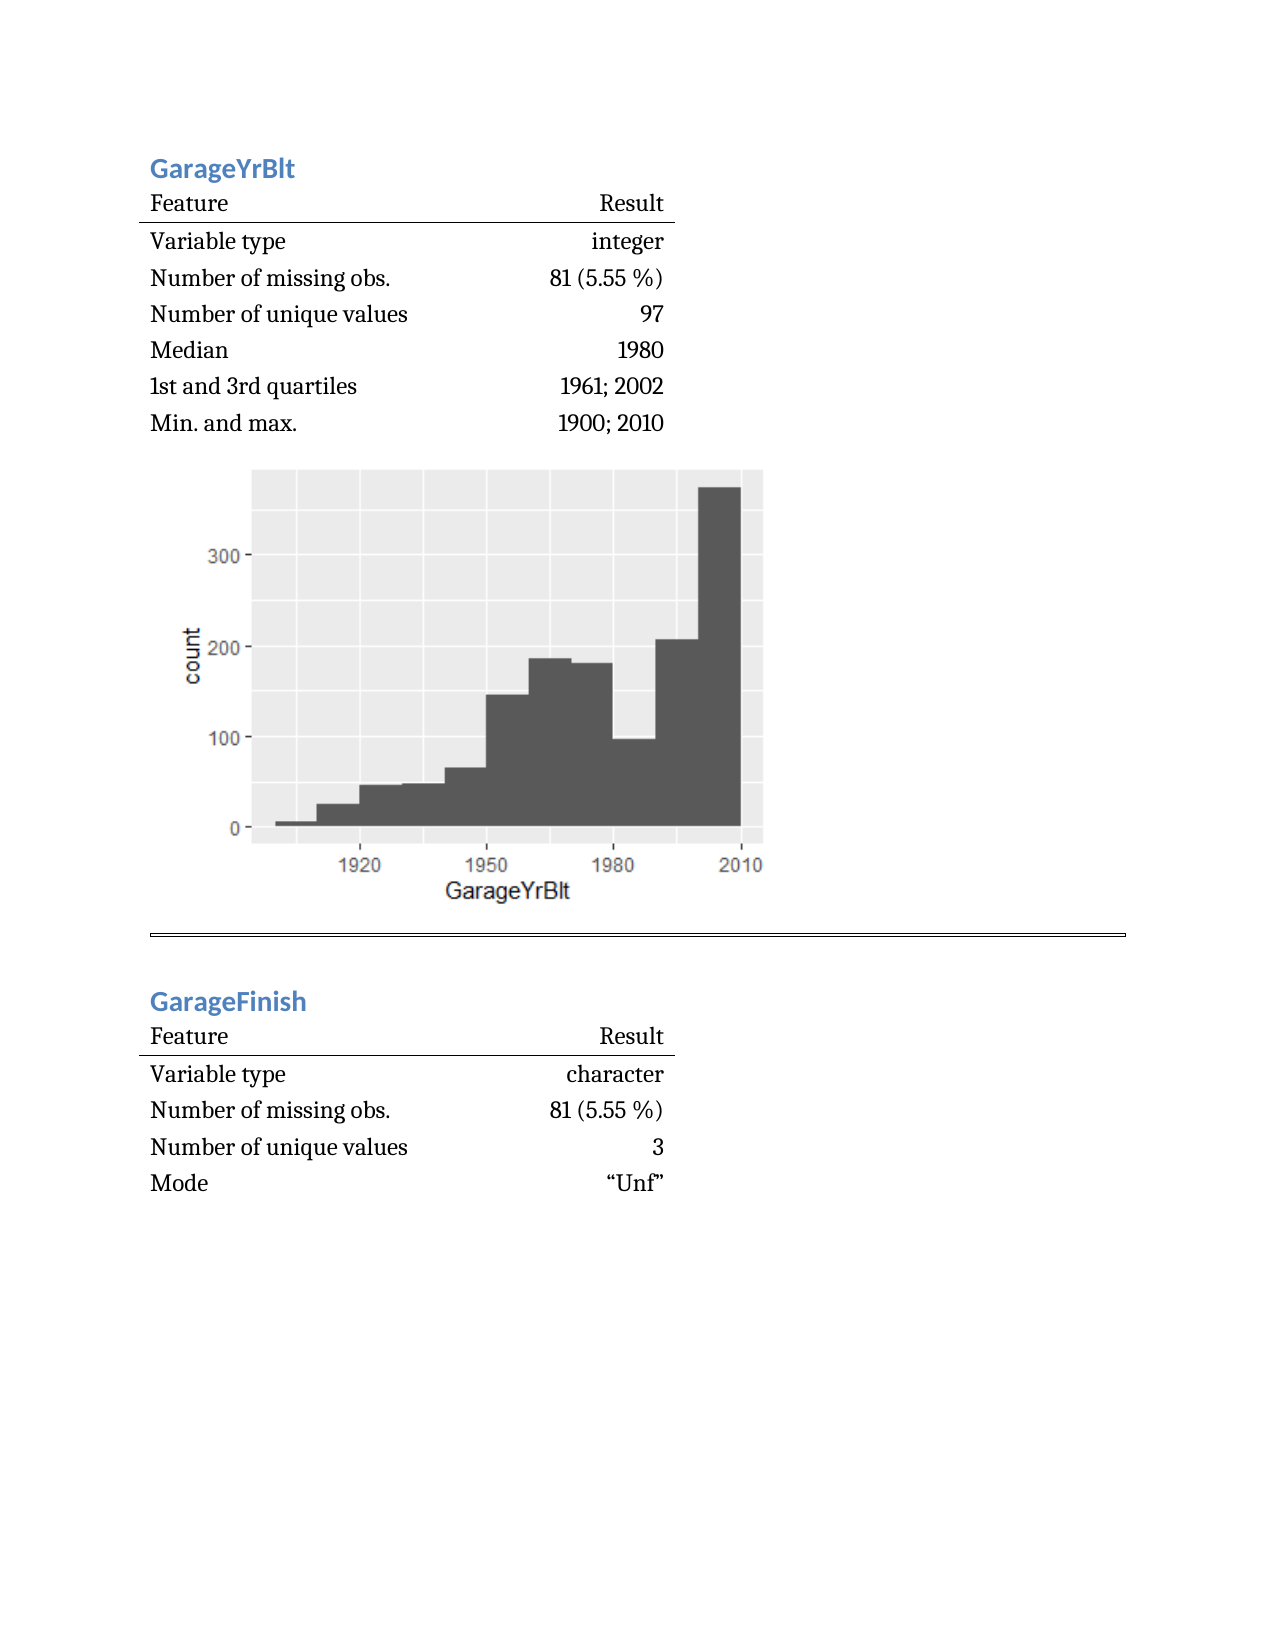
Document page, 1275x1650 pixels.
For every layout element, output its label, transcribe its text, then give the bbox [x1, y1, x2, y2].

table_cell character [487, 1056, 675, 1092]
table_cell Number of unique values [139, 1129, 487, 1165]
table_cell Variable type [139, 223, 487, 260]
table_cell 1961; 2002 [487, 369, 675, 405]
table_cell 81 (5.55 %) [487, 260, 675, 296]
table_cell 81 (5.55 %) [487, 1093, 675, 1129]
table_cell Variable type [139, 1056, 487, 1092]
table_cell 1980 [487, 332, 675, 368]
table_header Feature [139, 1018, 487, 1054]
table_header Feature [139, 186, 487, 222]
table_cell Median [139, 332, 487, 368]
table_cell Number of missing obs. [139, 260, 487, 296]
subtitle GarageYrBlt [150, 150, 1125, 186]
table_cell 3 [487, 1129, 675, 1165]
table_cell Number of unique values [139, 296, 487, 332]
table_cell integer [487, 223, 675, 260]
table_cell 1st and 3rd quartiles [139, 369, 487, 405]
table_cell Mode [139, 1165, 487, 1201]
table_header Result [487, 186, 675, 222]
picture [168, 459, 776, 915]
subtitle GarageFinish [150, 983, 1125, 1018]
table_cell “Unf” [487, 1165, 675, 1201]
table_cell 97 [487, 296, 675, 332]
table_header Result [487, 1018, 675, 1054]
table_cell 1900; 2010 [487, 405, 675, 441]
table_cell Number of missing obs. [139, 1093, 487, 1129]
table_cell Min. and max. [139, 405, 487, 441]
